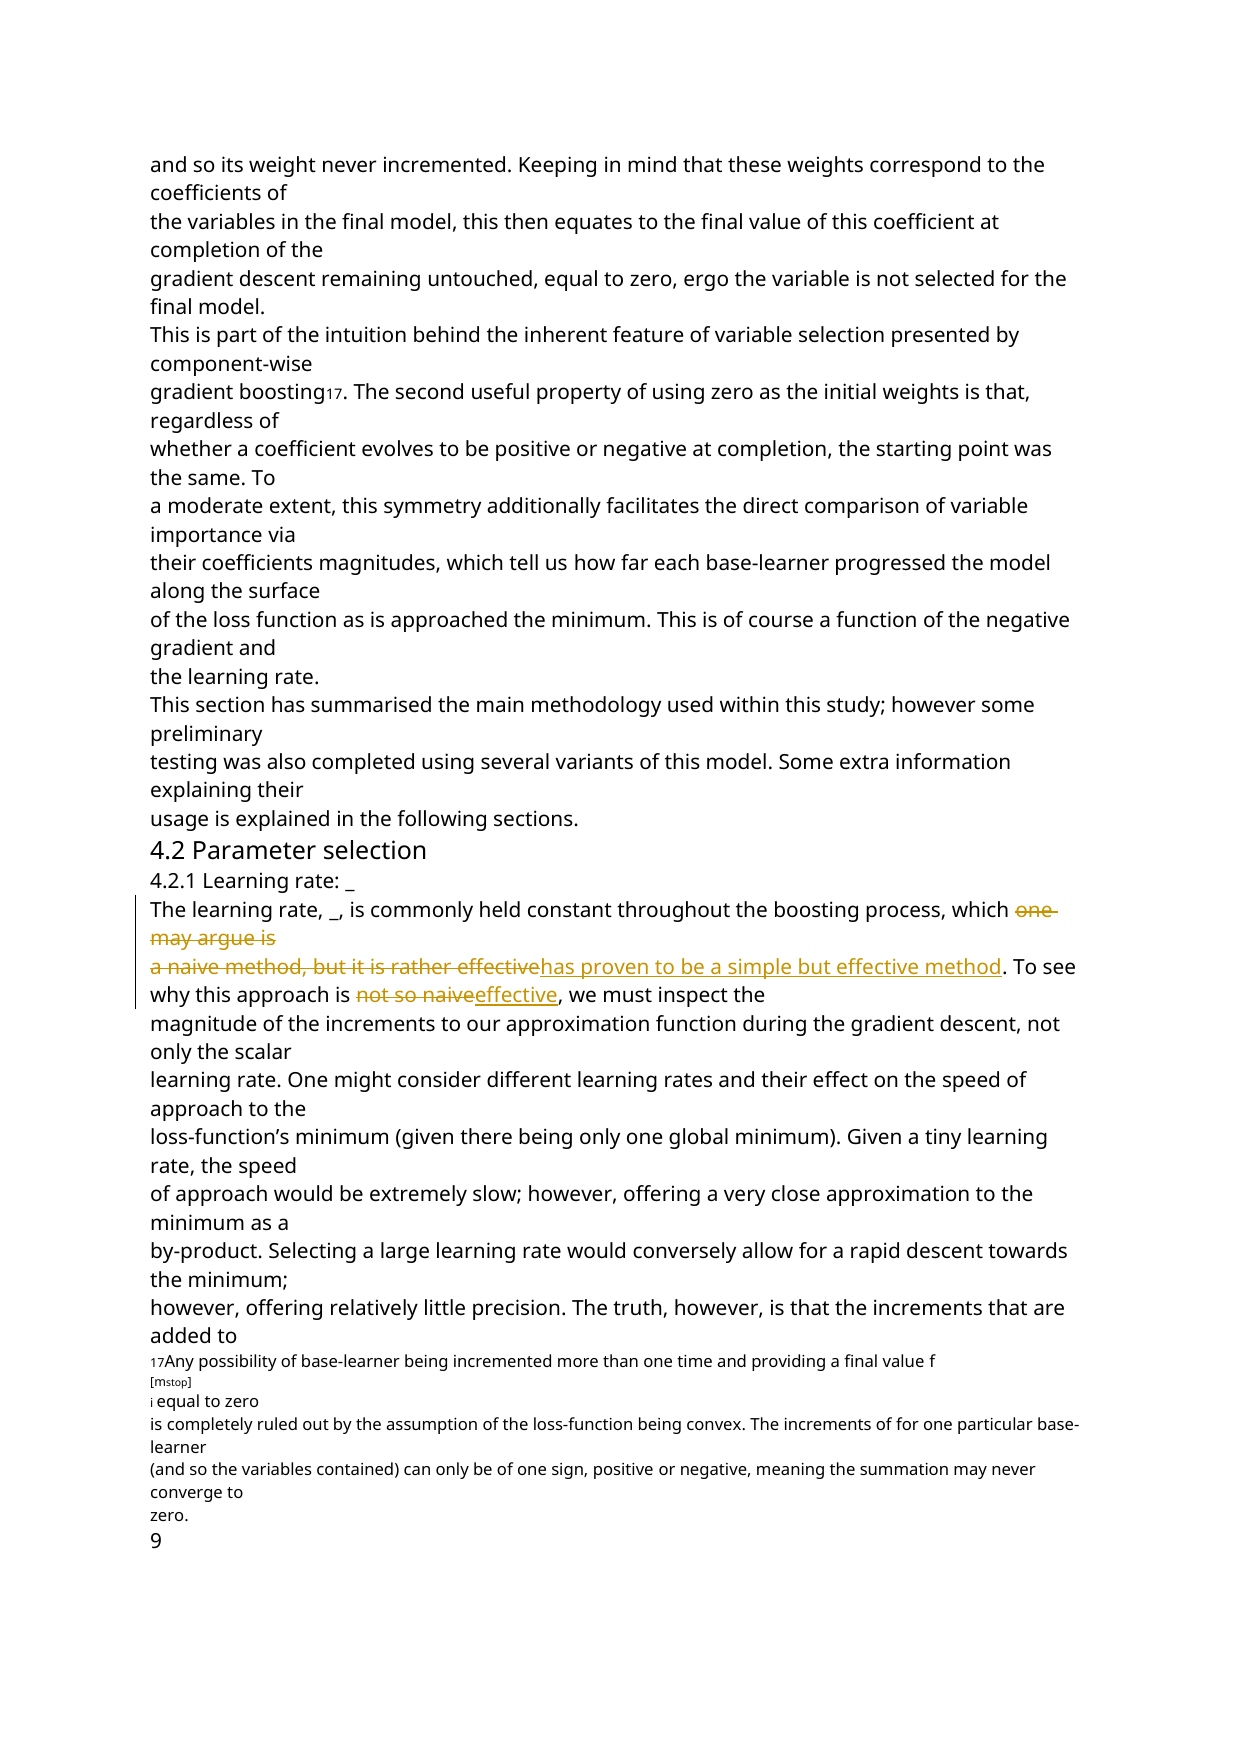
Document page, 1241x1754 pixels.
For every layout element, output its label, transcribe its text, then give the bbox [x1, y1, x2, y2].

text whether a coefficient evolves to be positive or negative at completion, the starting point was the same. To [150, 434, 1090, 491]
text This is part of the intuition behind the inherent feature of variable selection presented by component-wise [150, 321, 1090, 377]
text This section has summarised the main methodology used within this study; however some preliminary [150, 690, 1090, 747]
text and so its weight never incremented. Keeping in mind that these weights correspond to the coefficients of [150, 150, 1090, 207]
text by-product. Selecting a large learning rate would conversely allow for a rapid descent towards the minimum; [150, 1236, 1090, 1293]
text 9 [150, 1526, 1090, 1554]
text 4.2.1 Learning rate: _ [150, 867, 1090, 895]
text gradient boosting17. The second useful property of using zero as the initial weights is that, regardless of [150, 377, 1090, 434]
text (and so the variables contained) can only be of one sign, positive or negative, meaning the summation may never converge to [150, 1458, 1090, 1503]
text The learning rate, _, is commonly held constant throughout the boosting process, which [150, 895, 1090, 952]
text 4.2 Parameter selection [150, 832, 1090, 867]
text of approach would be extremely slow; however, offering a very close approximation to the minimum as a [150, 1179, 1090, 1236]
text learning rate. One might consider different learning rates and their effect on the speed of approach to the [150, 1066, 1090, 1122]
text i equal to zero [150, 1390, 1090, 1412]
text a moderate extent, this symmetry additionally facilitates the direct comparison of variable importance via [150, 491, 1090, 548]
text loss-function’s minimum (given there being only one global minimum). Given a tiny learning rate, the speed [150, 1122, 1090, 1179]
text magnitude of the increments to our approximation function during the gradient descent, not only the scalar [150, 1009, 1090, 1066]
text [mstop] [150, 1373, 1090, 1390]
text zero. [150, 1503, 1090, 1526]
text . To see why this approach is , we must inspect the [150, 952, 1090, 1009]
text 17Any possibility of base-learner being incremented more than one time and providing a final value f [150, 1350, 1090, 1373]
text of the loss function as is approached the minimum. This is of course a function of the negative gradient and [150, 605, 1090, 662]
text the learning rate. [150, 662, 1090, 690]
text testing was also completed using several variants of this model. Some extra information explaining their [150, 747, 1090, 804]
text their coefficients magnitudes, which tell us how far each base-learner progressed the model along the surface [150, 548, 1090, 605]
text usage is explained in the following sections. [150, 804, 1090, 832]
text is completely ruled out by the assumption of the loss-function being convex. The increments of for one particular base-learner [150, 1412, 1090, 1458]
text the variables in the final model, this then equates to the final value of this coefficient at completion of the [150, 207, 1090, 264]
text however, offering relatively little precision. The truth, however, is that the increments that are added to [150, 1293, 1090, 1350]
text gradient descent remaining untouched, equal to zero, ergo the variable is not selected for the final model. [150, 264, 1090, 321]
